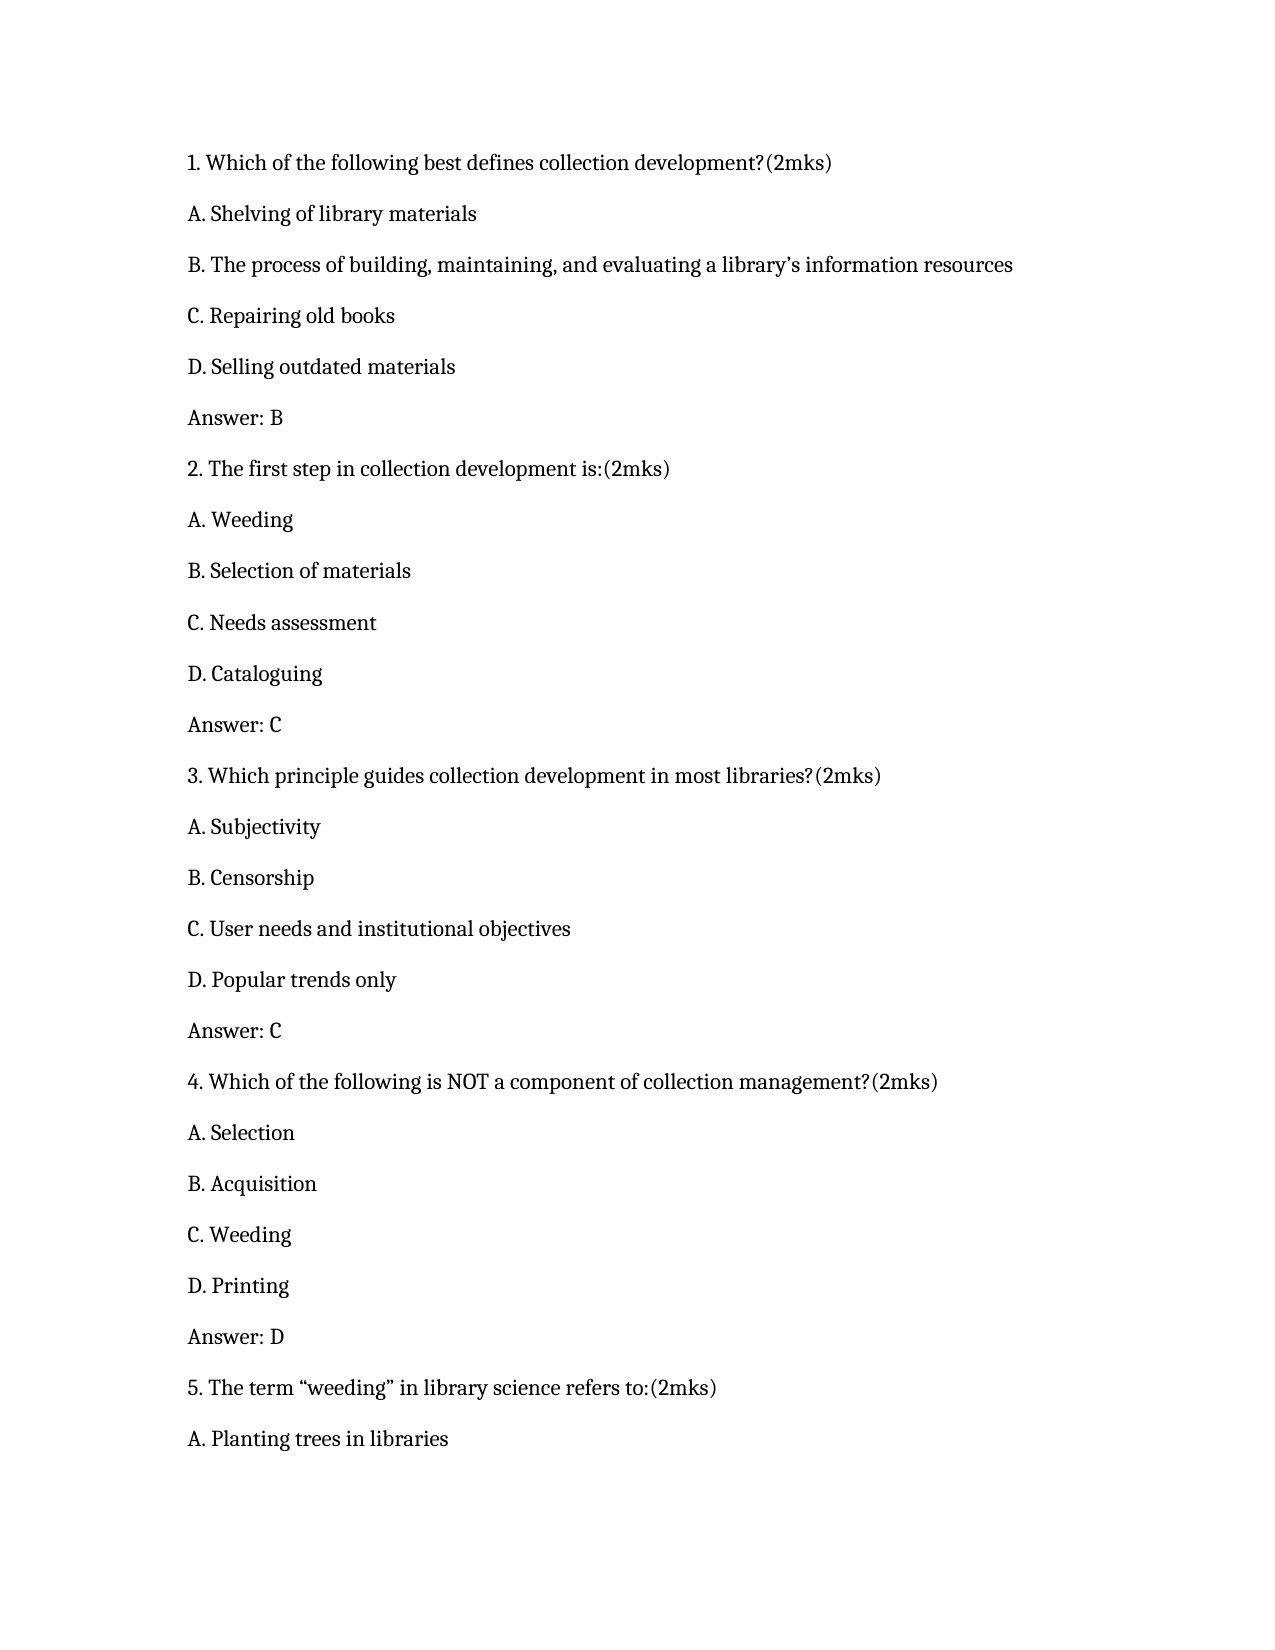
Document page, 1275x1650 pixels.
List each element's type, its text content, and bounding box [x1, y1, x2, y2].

text Answer: D [187, 1324, 1087, 1350]
text C. Repairing old books [187, 303, 1087, 329]
text A. Shelving of library materials [187, 201, 1087, 227]
text 1. Which of the following best defines collection development?(2mks) [187, 150, 1087, 176]
text D. Popular trends only [187, 967, 1087, 993]
text 3. Which principle guides collection development in most libraries?(2mks) [187, 762, 1087, 789]
text D. Selling outdated materials [187, 354, 1087, 381]
text Answer: C [187, 711, 1087, 738]
text A. Weeding [187, 507, 1087, 534]
text 2. The first step in collection development is:(2mks) [187, 456, 1087, 483]
text B. Acquisition [187, 1171, 1087, 1197]
text Answer: C [187, 1018, 1087, 1044]
text A. Selection [187, 1120, 1087, 1146]
text C. Needs assessment [187, 609, 1087, 636]
text D. Printing [187, 1273, 1087, 1299]
text Answer: B [187, 405, 1087, 432]
text A. Subjectivity [187, 813, 1087, 840]
text C. User needs and institutional objectives [187, 916, 1087, 942]
text D. Cataloguing [187, 660, 1087, 687]
text 4. Which of the following is NOT a component of collection management?(2mks) [187, 1069, 1087, 1095]
text B. The process of building, maintaining, and evaluating a library’s information resources [187, 252, 1087, 278]
text C. Weeding [187, 1222, 1087, 1248]
text A. Planting trees in libraries [187, 1426, 1087, 1452]
text B. Selection of materials [187, 558, 1087, 585]
text B. Censorship [187, 864, 1087, 891]
text 5. The term “weeding” in library science refers to:(2mks) [187, 1375, 1087, 1401]
